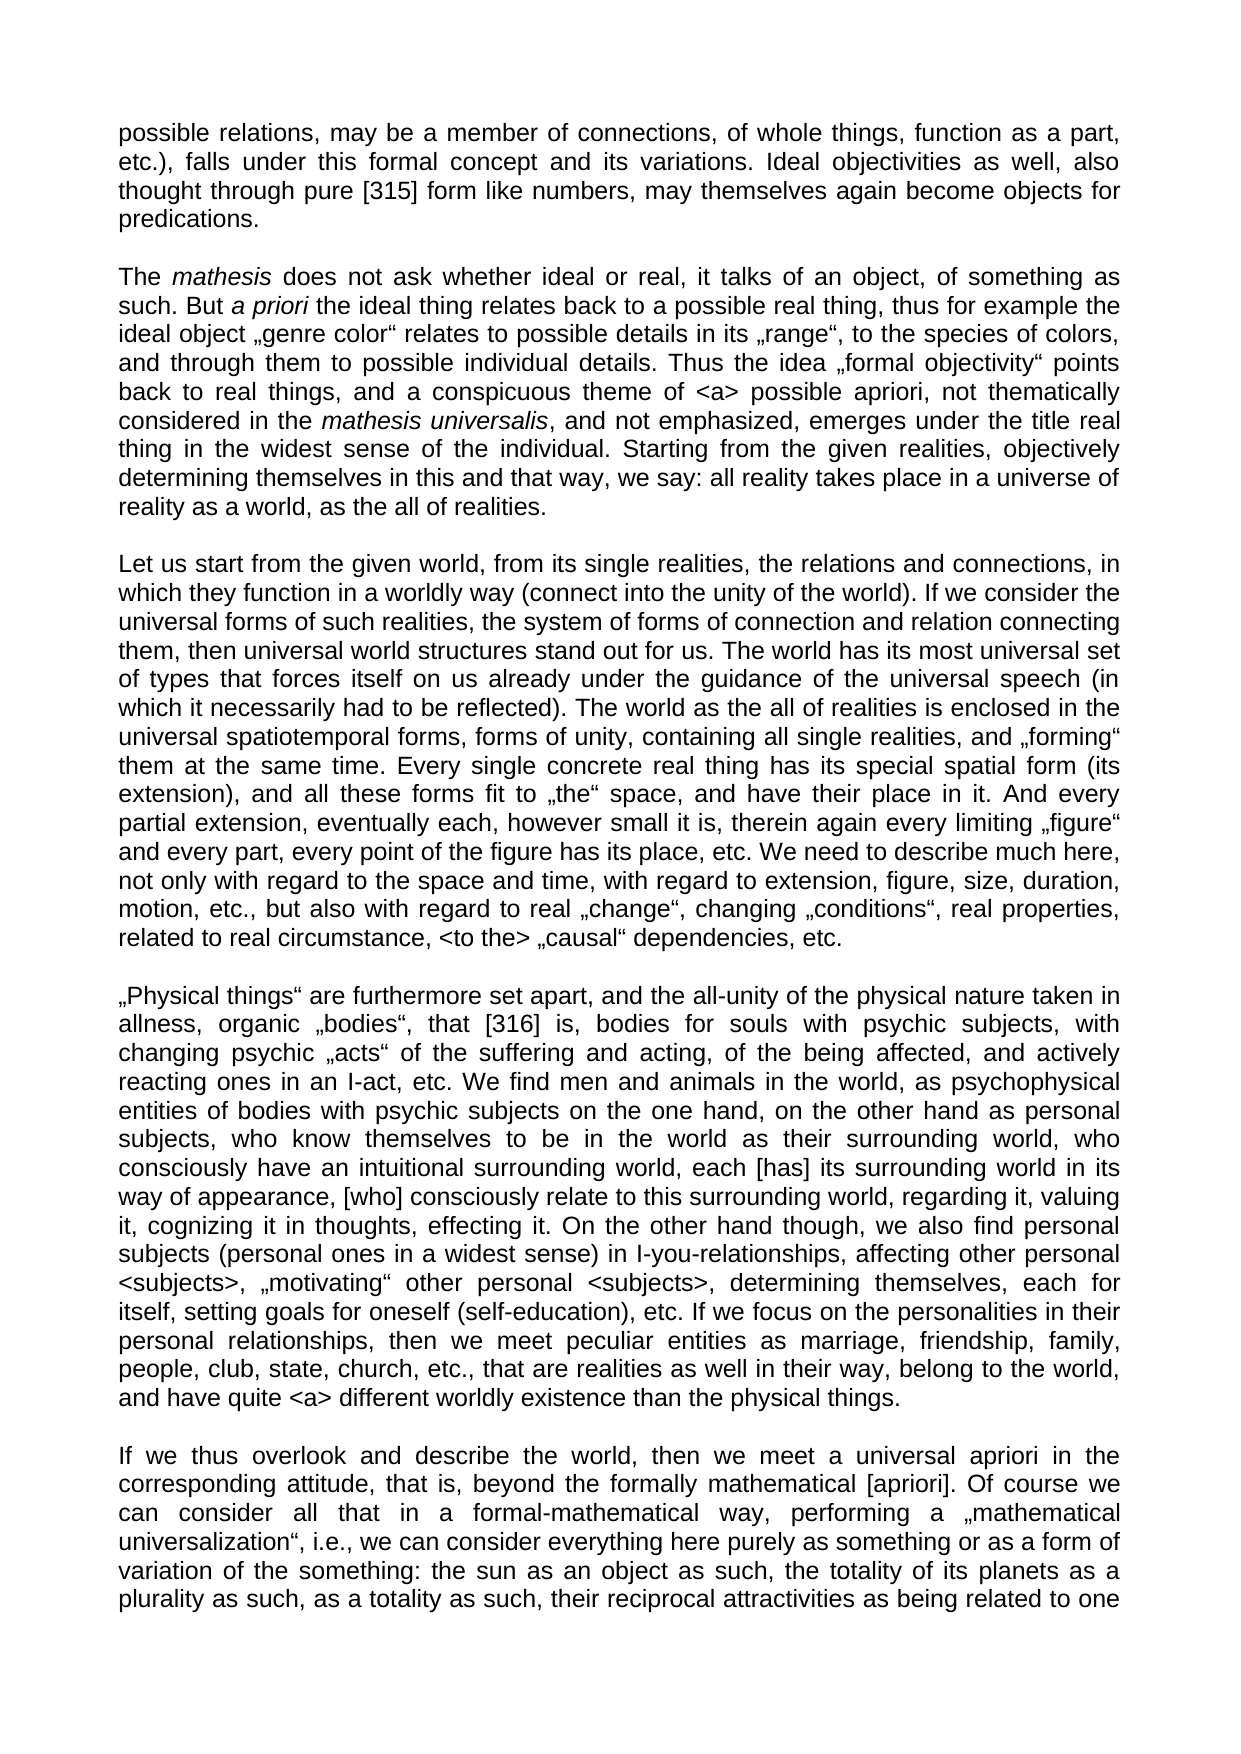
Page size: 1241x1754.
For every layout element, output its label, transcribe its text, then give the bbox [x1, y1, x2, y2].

text „Physical things“ are furthermore set apart, and the all-unity of the physical nature taken in allness, organic „bodies“, that [316] is, bodies for souls with psychic subjects, with changing psychic „acts“ of the suffering and acting, of the being affected, and actively reacting ones in an I-act, etc. We find men and animals in the world, as psychophysical entities of bodies with psychic subjects on the one hand, on the other hand as personal subjects, who know themselves to be in the world as their surrounding world, who consciously have an intuitional surrounding world, each [has] its surrounding world in its way of appearance, [who] consciously relate to this surrounding world, regarding it, valuing it, cognizing it in thoughts, effecting it. On the other hand though, we also find personal subjects (personal ones in a widest sense) in I-you-relationships, affecting other personal <subjects>, „motivating“ other personal <subjects>, determining themselves, each for itself, setting goals for oneself (self-education), etc. If we focus on the personalities in their personal relationships, then we meet peculiar entities as marriage, friendship, family, people, club, state, church, etc., that are realities as well in their way, belong to the world, and have quite <a> different worldly existence than the physical things. [118, 981, 1122, 1412]
text Let us start from the given world, from its single realities, the relations and connections, in which they function in a worldly way (connect into the unity of the world). If we consider the universal forms of such realities, the system of forms of connection and relation connecting them, then universal world structures stand out for us. The world has its most universal set of types that forces itself on us already under the guidance of the universal speech (in which it necessarily had to be reflected). The world as the all of realities is enclosed in the universal spatiotemporal forms, forms of unity, containing all single realities, and „forming“ them at the same time. Every single concrete real thing has its special spatial form (its extension), and all these forms fit to „the“ space, and have their place in it. And every partial extension, eventually each, however small it is, therein again every limiting „figure“ and every part, every point of the figure has its place, etc. We need to describe much here, not only with regard to the space and time, with regard to extension, figure, size, duration, motion, etc., but also with regard to real „change“, changing „conditions“, real properties, related to real circumstance, <to the> „causal“ dependencies, etc. [118, 549, 1122, 952]
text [118, 1441, 1122, 1613]
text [118, 118, 1122, 233]
text The mathesis does not ask whether ideal or real, it talks of an object, of something as such. But a priori the ideal thing relates back to a possible real thing, thus for example the ideal object „genre color“ relates to possible details in its „range“, to the species of colors, and through them to possible individual details. Thus the idea „formal objectivity“ points back to real things, and a conspicuous theme of <a> possible apriori, not thematically considered in the mathesis universalis, and not emphasized, emerges under the title real thing in the widest sense of the individual. Starting from the given realities, objectively determining themselves in this and that way, we say: all reality takes place in a universe of reality as a world, as the all of realities. [118, 262, 1122, 521]
